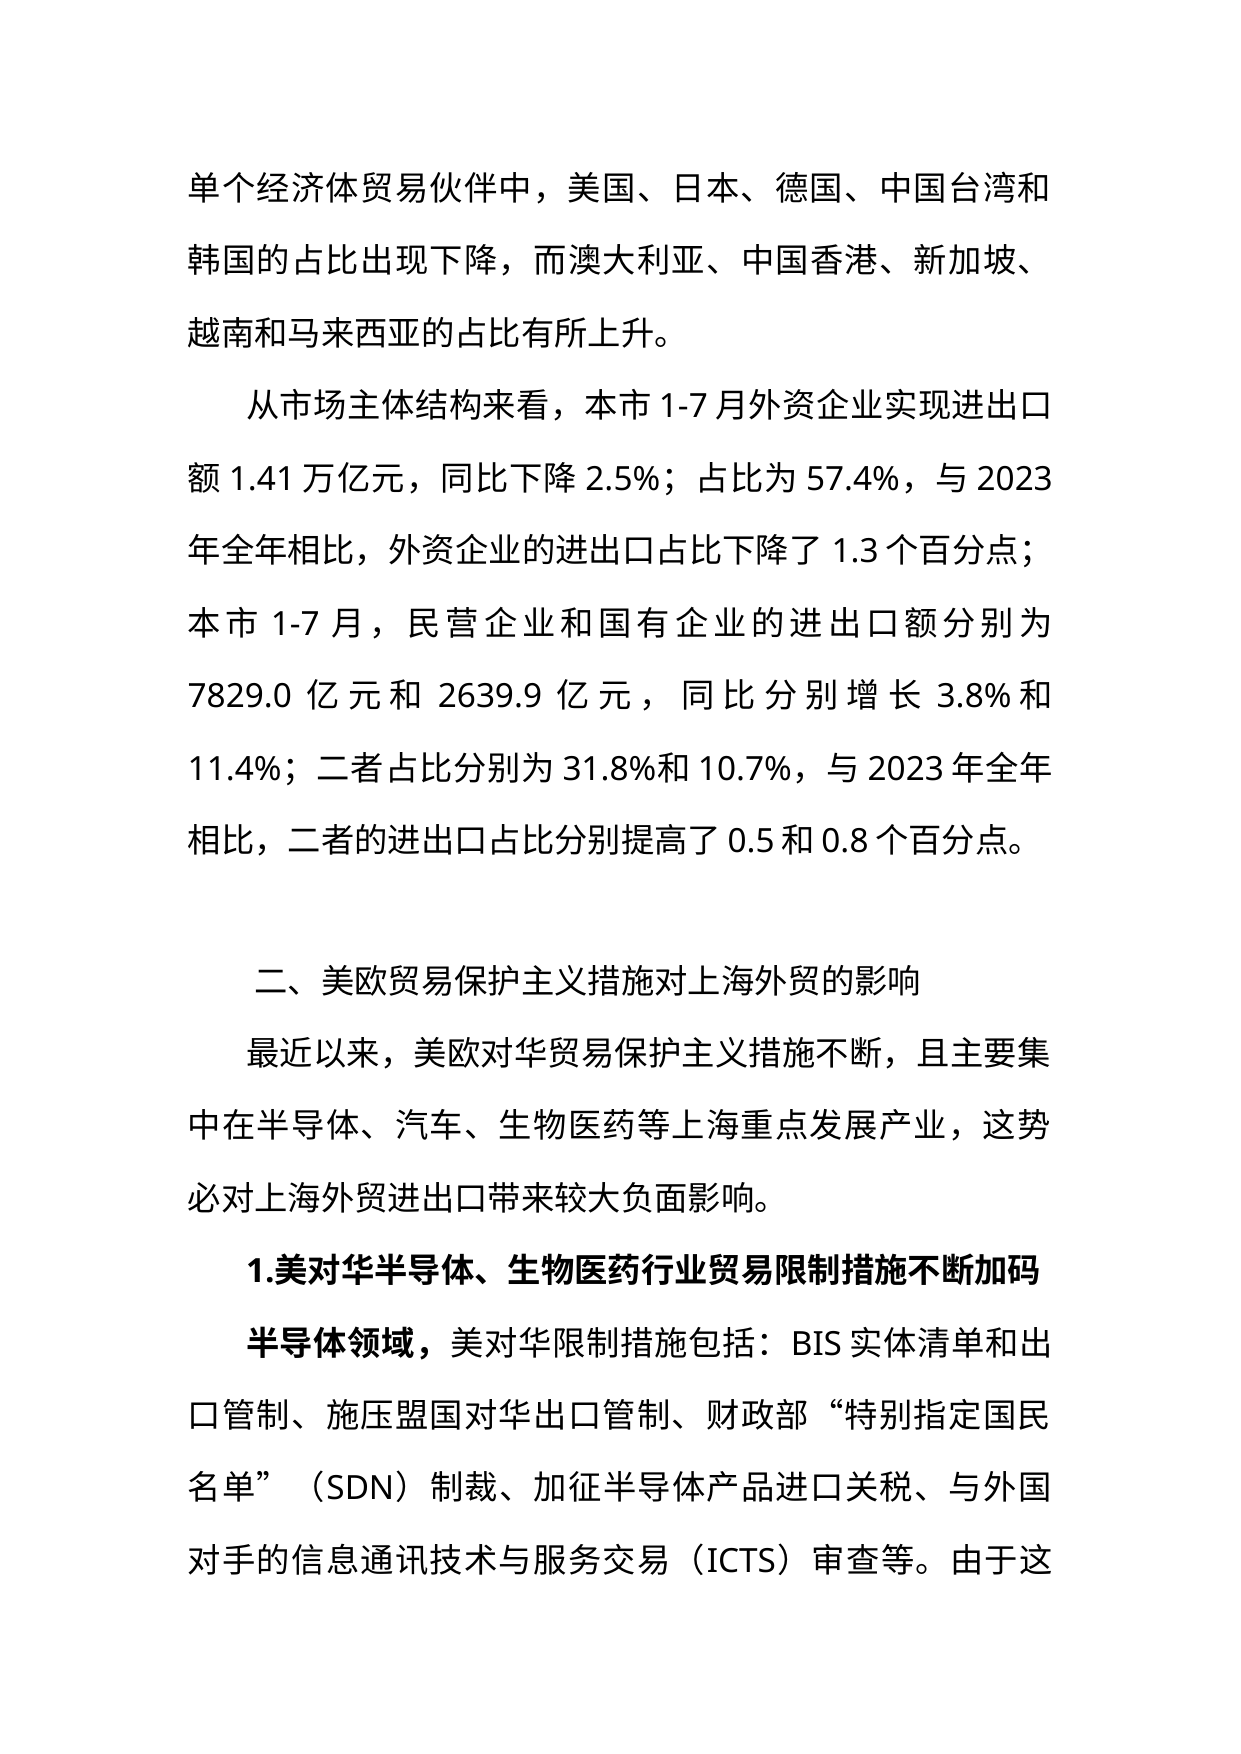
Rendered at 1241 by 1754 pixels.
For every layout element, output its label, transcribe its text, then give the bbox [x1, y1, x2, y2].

text 最近以来，美欧对华贸易保护主义措施不断，且主要集中在半导体、汽车、生物医药等上海重点发展产业，这势必对上海外贸进出口带来较大负面影响。 [187, 1027, 1053, 1220]
text 1.美对华半导体、生物医药行业贸易限制措施不断加码 [187, 1244, 1053, 1292]
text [187, 162, 1053, 355]
text 二、美欧贸易保护主义措施对上海外贸的影响 [187, 954, 1053, 1003]
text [187, 1316, 1053, 1582]
text 从市场主体结构来看，本市1-7月外资企业实现进出口额1.41万亿元，同比下降2.5%；占比为57.4%，与2023年全年相比，外资企业的进出口占比下降了1.3个百分点；本市1-7月，民营企业和国有企业的进出口额分别为7829.0亿元和2639.9亿元，同比分别增长3.8%和11.4%；二者占比分别为31.8%和10.7%，与2023年全年相比，二者的进出口占比分别提高了0.5和0.8个百分点。 [187, 379, 1053, 862]
